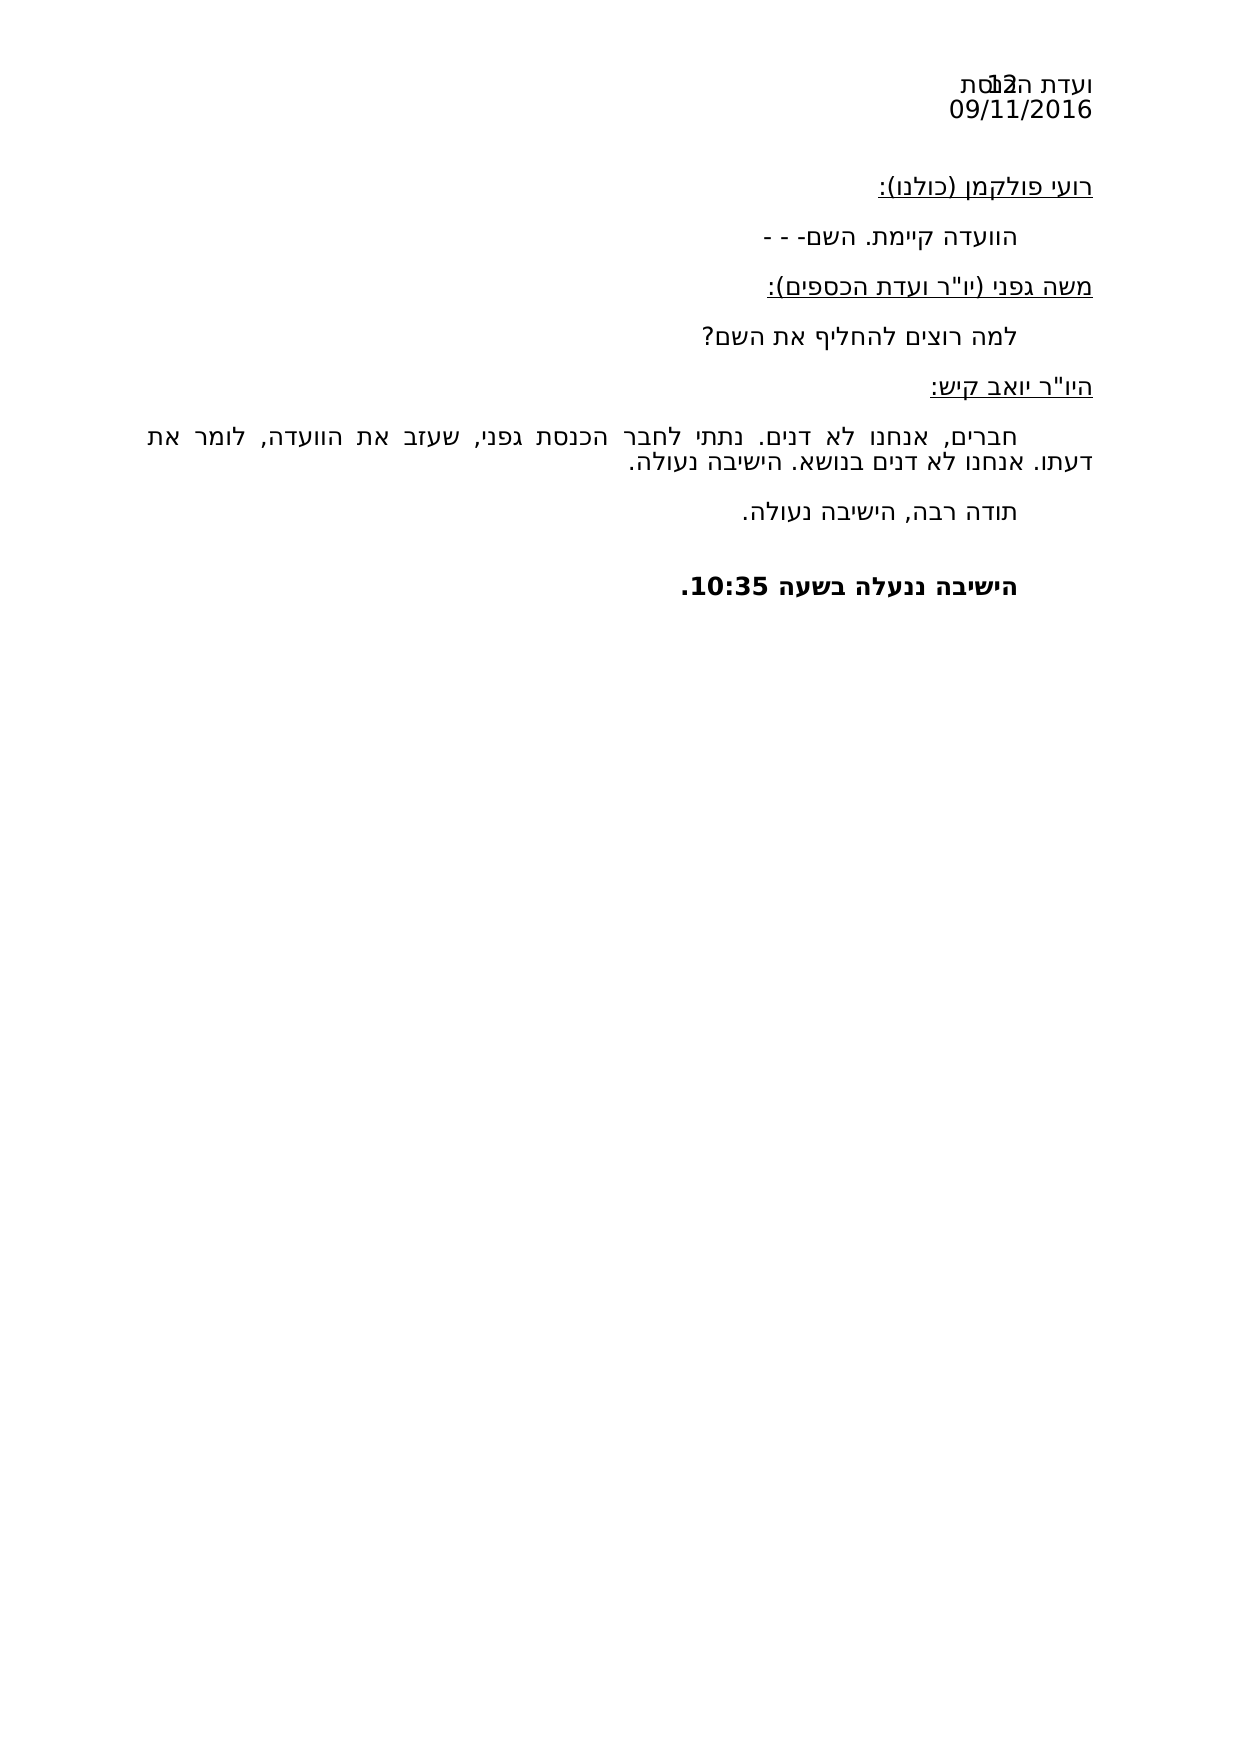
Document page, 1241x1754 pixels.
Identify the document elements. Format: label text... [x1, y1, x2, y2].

text חברים, אנחנו לא דנים. נתתי לחבר הכנסת גפני, שעזב את הוועדה, לומר את דעתו. אנחנו לא דנים בנושא. הישיבה נעולה. [147, 425, 1093, 475]
text למה רוצים להחליף את השם? [147, 325, 1093, 350]
text הוועדה קיימת. השם- - - [147, 225, 1093, 250]
text רועי פולקמן (כולנו): [147, 175, 1093, 200]
text תודה רבה, הישיבה נעולה. [147, 500, 1093, 525]
text הישיבה ננעלה בשעה 10:35. [147, 575, 1093, 600]
text משה גפני (יו"ר ועדת הכספים): [147, 275, 1093, 300]
text היו"ר יואב קיש: [147, 375, 1093, 400]
